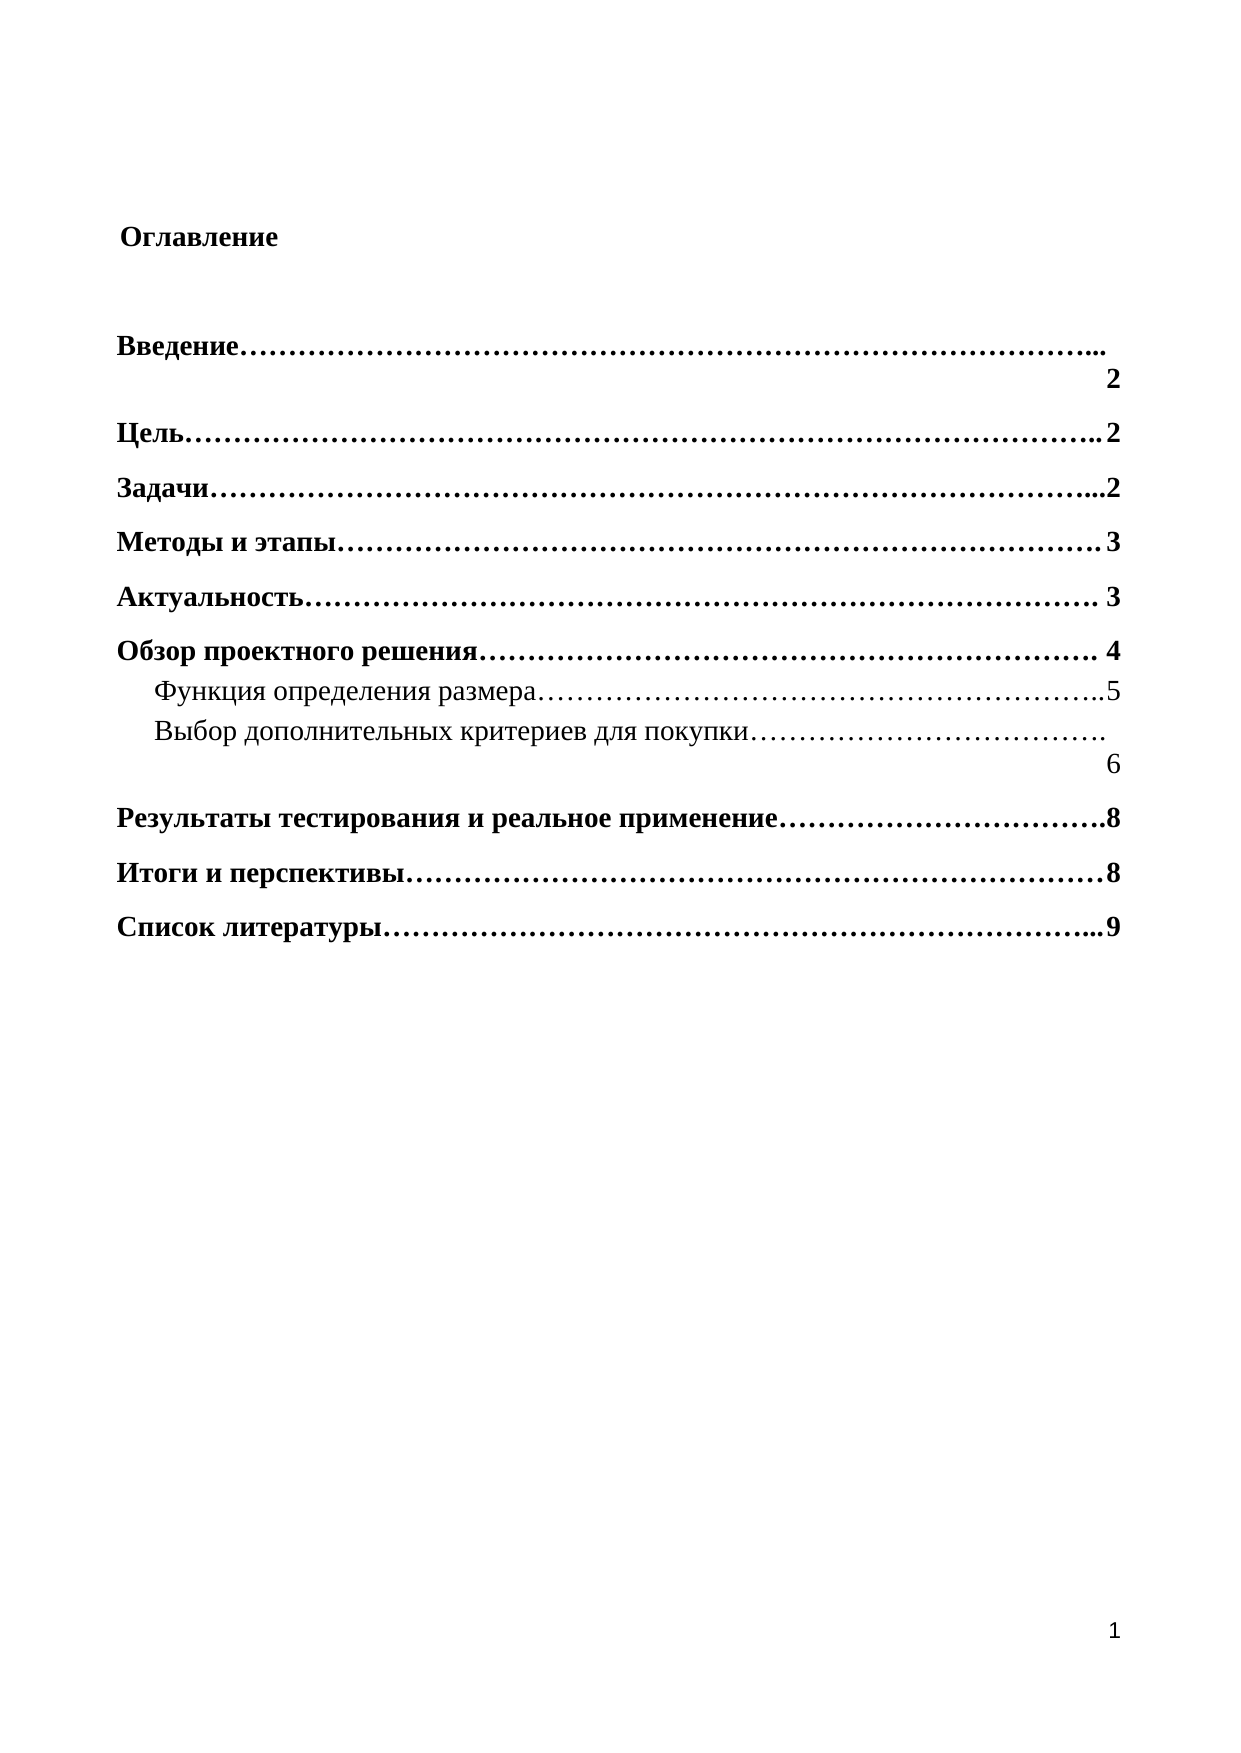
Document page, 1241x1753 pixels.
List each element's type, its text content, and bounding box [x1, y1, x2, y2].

text Оглавление [119, 219, 1121, 252]
